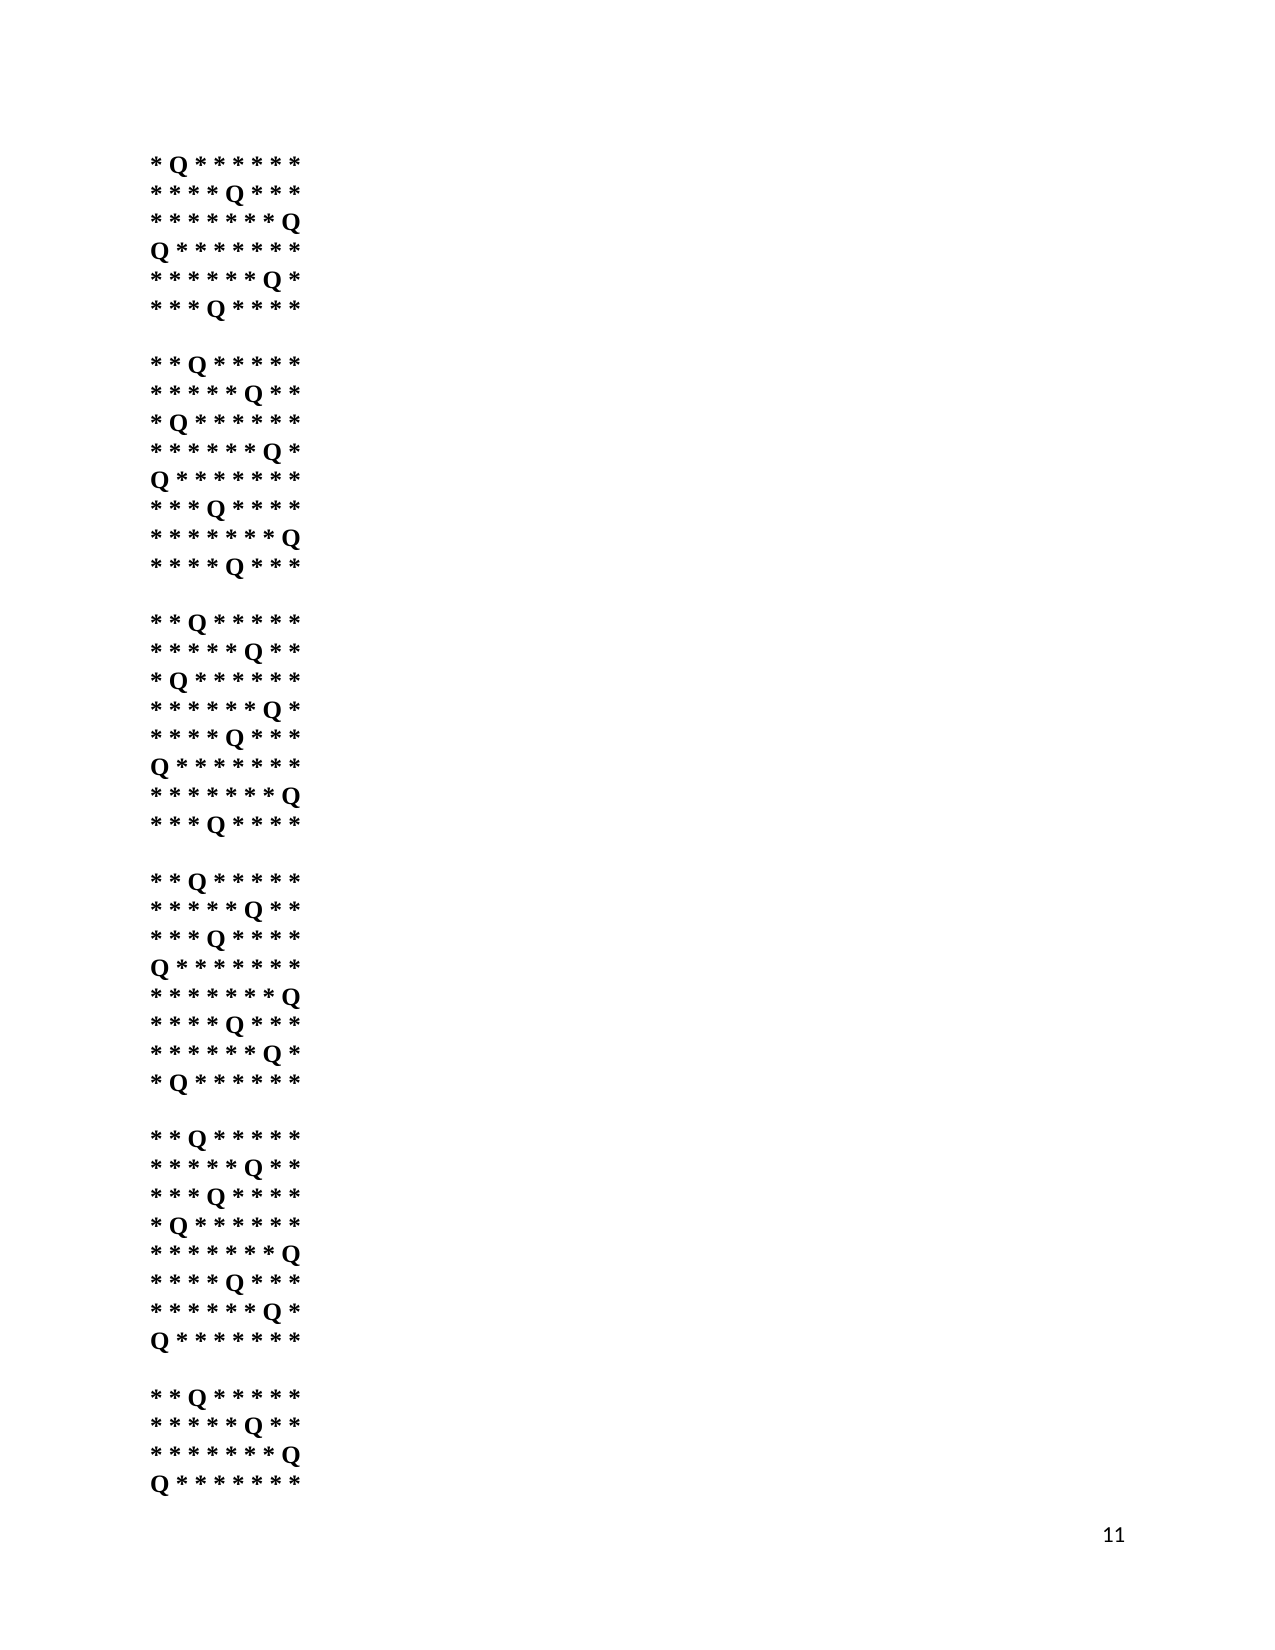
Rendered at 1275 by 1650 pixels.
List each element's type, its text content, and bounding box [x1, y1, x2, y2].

text * Q * * * * * * [150, 1068, 1125, 1097]
text * * * * * * * Q [150, 1239, 1125, 1268]
text * * Q * * * * * [150, 351, 1125, 379]
text * Q * * * * * * [150, 666, 1125, 695]
text * * * * * * * Q [150, 982, 1125, 1010]
text * * * Q * * * * [150, 494, 1125, 523]
text * Q * * * * * * [150, 1211, 1125, 1239]
text Q * * * * * * * [150, 953, 1125, 982]
text * * * * * Q * * [150, 895, 1125, 924]
text * * * Q * * * * [150, 1182, 1125, 1211]
text Q * * * * * * * [150, 752, 1125, 781]
text * Q * * * * * * [150, 408, 1125, 437]
text * * * * * Q * * [150, 1153, 1125, 1182]
text * * * * * Q * * [150, 379, 1125, 408]
text * * * Q * * * * [150, 810, 1125, 838]
text * * * * * * * Q [150, 523, 1125, 552]
text * * * * Q * * * [150, 1268, 1125, 1297]
text * * * * Q * * * [150, 552, 1125, 581]
text * * Q * * * * * [150, 608, 1125, 637]
text * * Q * * * * * [150, 1124, 1125, 1153]
text Q * * * * * * * [150, 1326, 1125, 1354]
text * * * * * * * Q [150, 207, 1125, 236]
text Q * * * * * * * [150, 1469, 1125, 1498]
text * * * * * * * Q [150, 1440, 1125, 1469]
text * * * * * * Q * [150, 1297, 1125, 1326]
text Q * * * * * * * [150, 466, 1125, 494]
text * * * * * * * Q [150, 781, 1125, 810]
text * * * * * * Q * [150, 695, 1125, 723]
text * * * Q * * * * [150, 294, 1125, 322]
text Q * * * * * * * [150, 236, 1125, 265]
text * * * * Q * * * [150, 1010, 1125, 1039]
text * * Q * * * * * [150, 867, 1125, 895]
text * * * * * * Q * [150, 437, 1125, 466]
text * * * * Q * * * [150, 723, 1125, 752]
text * * * * * Q * * [150, 637, 1125, 666]
text * Q * * * * * * [150, 150, 1125, 179]
text * * Q * * * * * [150, 1383, 1125, 1411]
text * * * * * * Q * [150, 1039, 1125, 1068]
text * * * * * Q * * [150, 1411, 1125, 1440]
text * * * Q * * * * [150, 924, 1125, 953]
text * * * * * * Q * [150, 265, 1125, 294]
text * * * * Q * * * [150, 179, 1125, 207]
